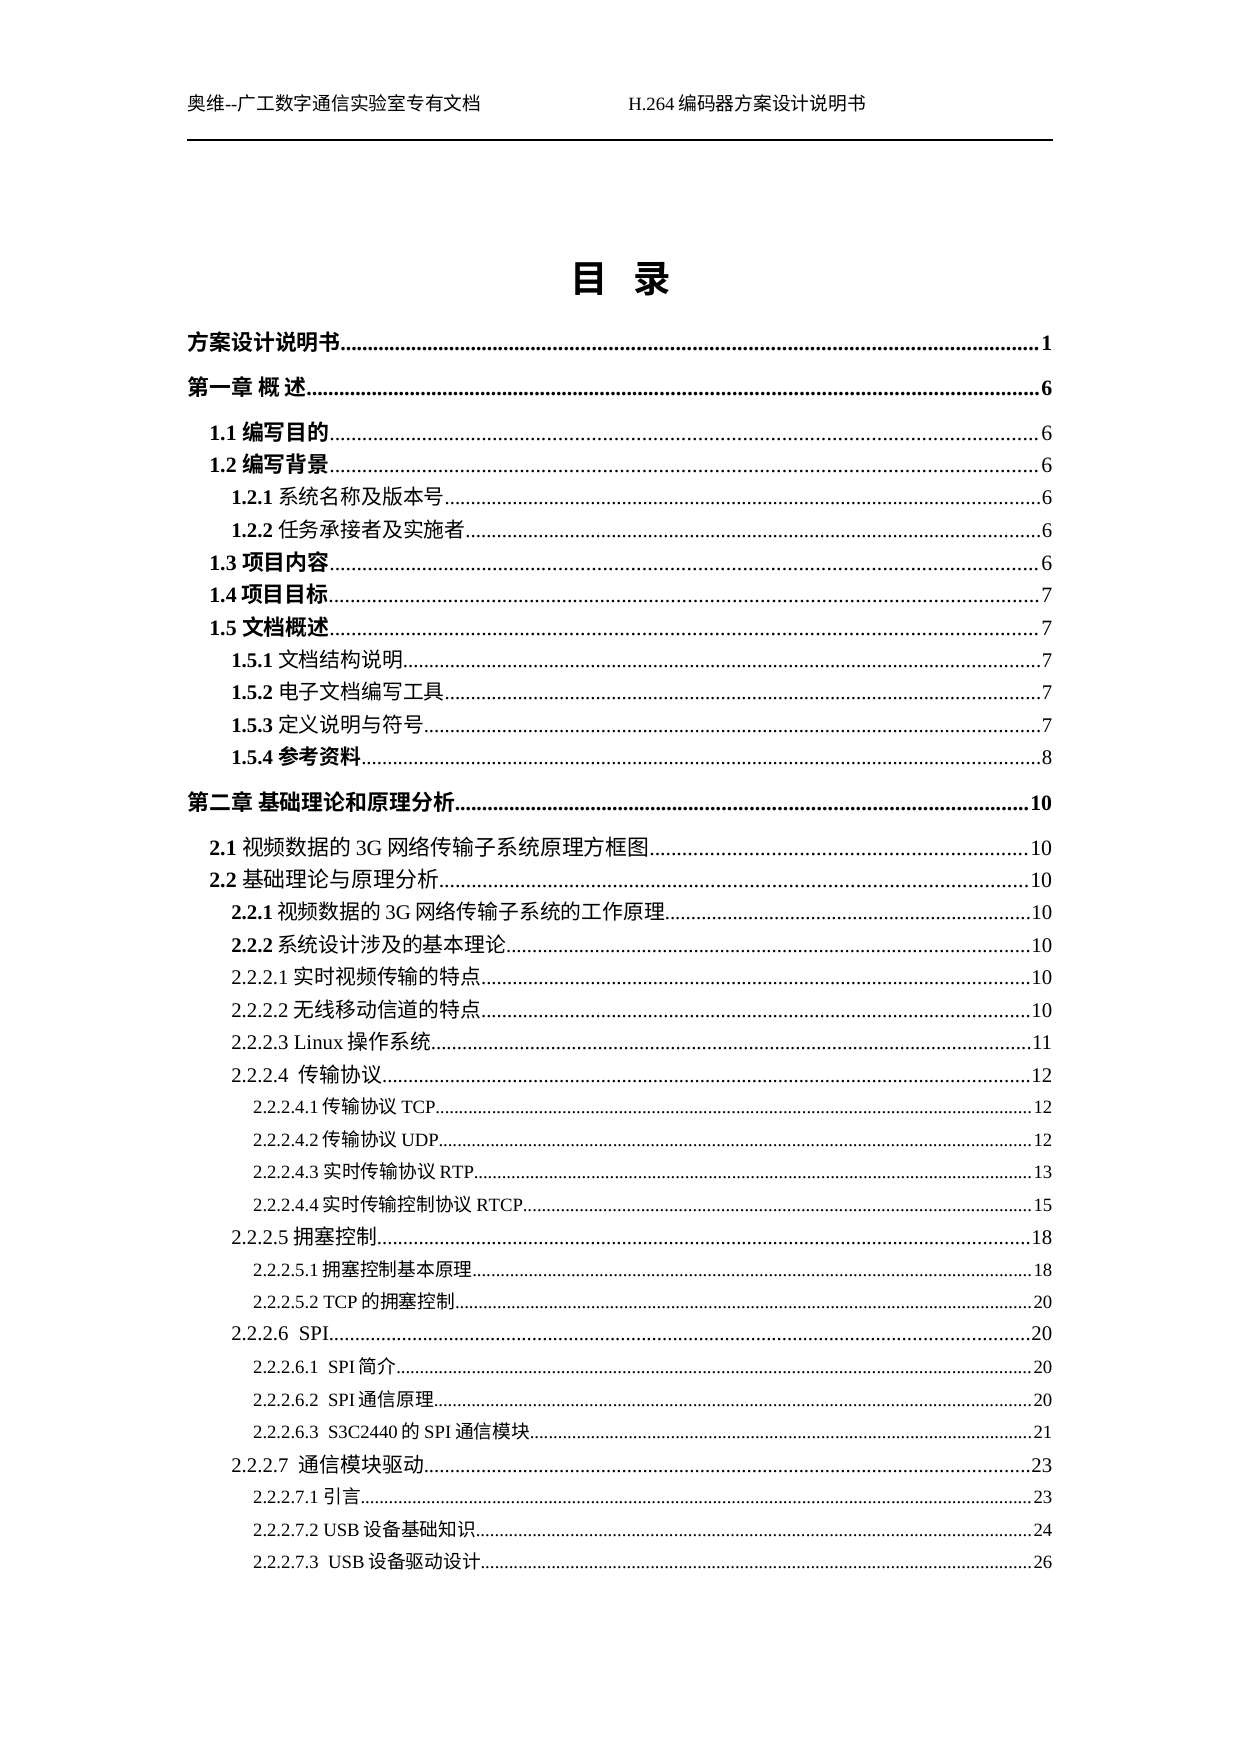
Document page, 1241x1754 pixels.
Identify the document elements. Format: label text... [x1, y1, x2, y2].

text 2.2.2.4.4实时传输控制协议RTCP 15 [253, 1187, 1053, 1219]
text 2.2.2.5.2 TCP的拥塞控制 20 [253, 1284, 1053, 1317]
text 2.2.2.6.1 SPI简介 20 [253, 1349, 1053, 1382]
text 2.2.2.6.3 S3C2440的SPI通信模块 21 [253, 1414, 1053, 1447]
text 1.4项目目标 7 [209, 577, 1053, 609]
text 2.2.2.4.3 实时传输协议RTP 13 [253, 1154, 1053, 1187]
text 2.2.2.7 通信模块驱动 23 [231, 1447, 1053, 1479]
text 第一章 概 述 6 [187, 369, 1053, 402]
text 1.5.3 定义说明与符号 7 [231, 707, 1053, 739]
text 1.5.2 电子文档编写工具 7 [231, 674, 1053, 707]
text 2.2.2.4.1传输协议TCP 12 [253, 1089, 1053, 1122]
text 1.5 文档概述 7 [209, 609, 1053, 642]
text 2.2.2.5.1拥塞控制基本原理 18 [253, 1252, 1053, 1284]
text 2.2.2.7.2 USB设备基础知识 24 [253, 1512, 1053, 1544]
text 1.2 编写背景 6 [209, 447, 1053, 479]
text 1.1 编写目的 6 [209, 414, 1053, 447]
text 2.2.2.7.3 USB设备驱动设计 26 [253, 1544, 1053, 1577]
text 2.2.2.1 实时视频传输的特点 10 [231, 959, 1053, 992]
text 方案设计说明书 1 [187, 324, 1053, 357]
text 2.2.2.6.2 SPI通信原理 20 [253, 1382, 1053, 1414]
text 2.2.1视频数据的3G网络传输子系统的工作原理 10 [231, 894, 1053, 927]
text 2.1 视频数据的3G网络传输子系统原理方框图 10 [209, 829, 1053, 862]
text 1.2.1 系统名称及版本号 6 [231, 479, 1053, 512]
text 1.5.4 参考资料 8 [231, 739, 1053, 772]
text 2.2 基础理论与原理分析 10 [209, 862, 1053, 894]
text 1.5.1 文档结构说明 7 [231, 642, 1053, 674]
text 第二章 基础理论和原理分析 10 [187, 784, 1053, 817]
text 2.2.2.7.1 引言 23 [253, 1479, 1053, 1512]
text 2.2.2.4.2传输协议UDP 12 [253, 1122, 1053, 1154]
text 2.2.2.3 Linux操作系统 11 [231, 1024, 1053, 1057]
text 目 录 [187, 243, 1053, 308]
text 2.2.2.6 SPI 20 [231, 1317, 1053, 1349]
text 2.2.2.2 无线移动信道的特点 10 [231, 992, 1053, 1024]
text 2.2.2.4 传输协议 12 [231, 1057, 1053, 1089]
text 1.3 项目内容 6 [209, 544, 1053, 577]
text 2.2.2系统设计涉及的基本理论 10 [231, 927, 1053, 959]
text 2.2.2.5 拥塞控制 18 [231, 1219, 1053, 1252]
text 1.2.2 任务承接者及实施者 6 [231, 512, 1053, 544]
